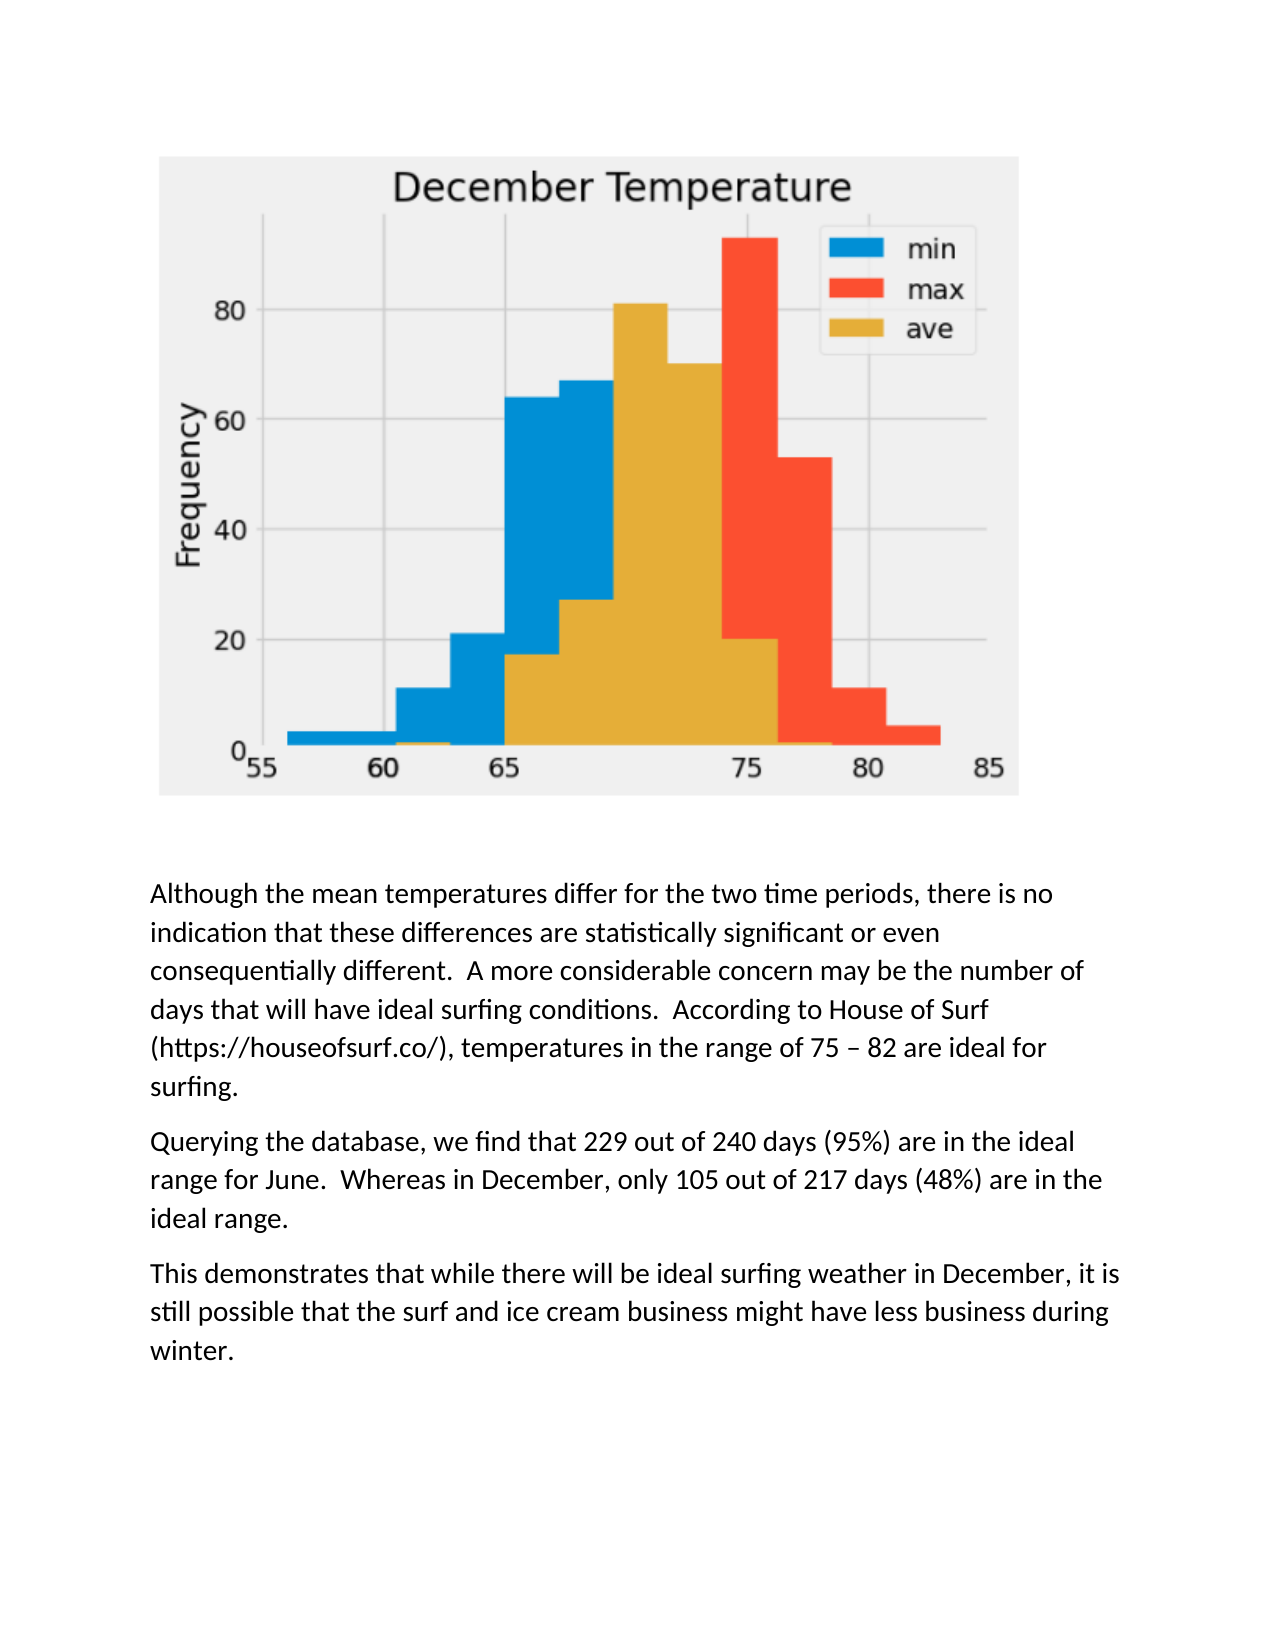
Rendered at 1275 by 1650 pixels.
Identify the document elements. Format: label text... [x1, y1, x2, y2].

text Querying the database, we find that 229 out of 240 days (95%) are in the ideal range for June. Whereas in December, only 105 out of 217 days (48%) are in the ideal range. [150, 1123, 1125, 1235]
picture [150, 150, 1030, 802]
text This demonstrates that while there will be ideal surfing weather in December, it is still possible that the surf and ice cream business might have less business during winter. [150, 1255, 1125, 1367]
text Although the mean temperatures differ for the two time periods, there is no indication that these differences are statistically significant or even consequentially different. A more considerable concern may be the number of days that will have ideal surfing conditions. According to House of Surf (https://houseofsurf.co/), temperatures in the range of 75 – 82 are ideal for surfing. [150, 876, 1125, 1103]
